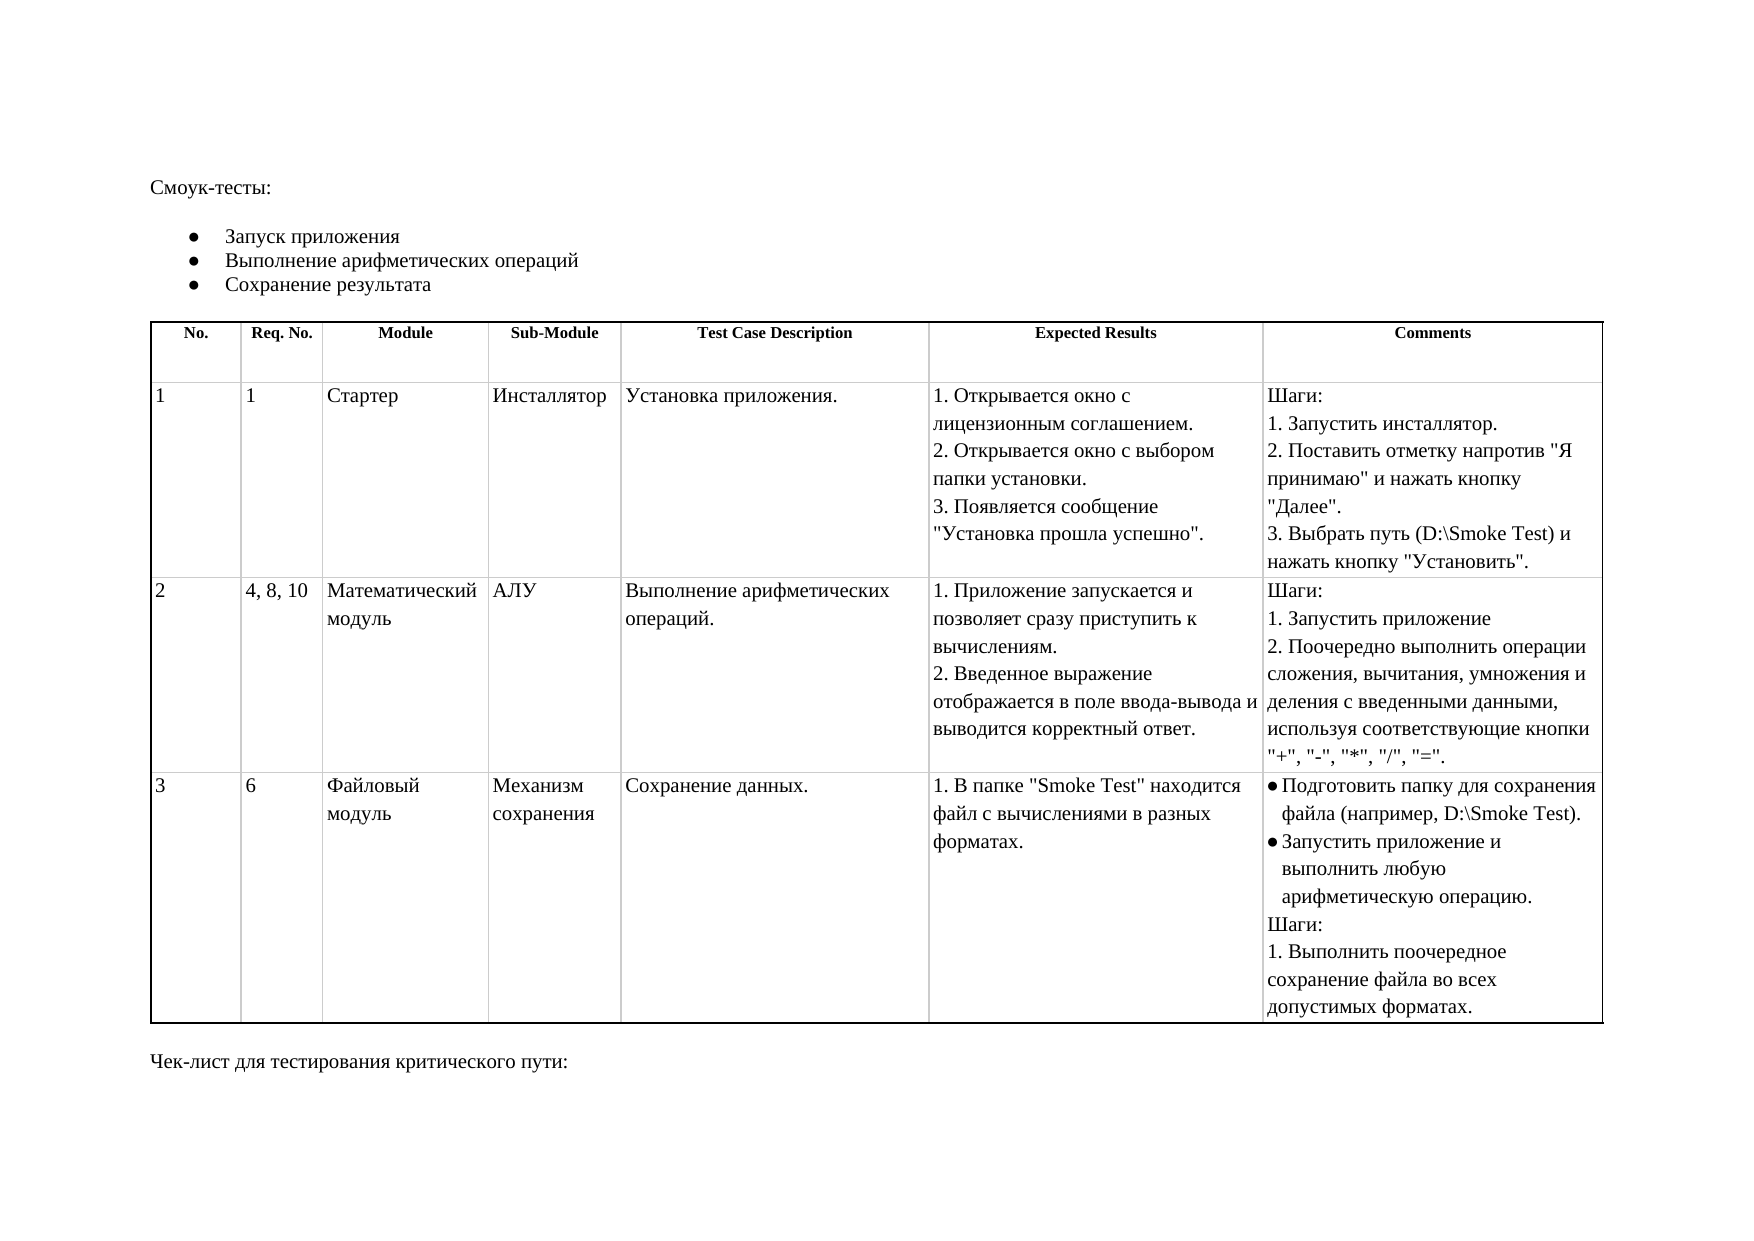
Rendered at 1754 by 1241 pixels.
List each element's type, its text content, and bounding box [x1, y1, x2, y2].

table_cell Шаги: 1. Запустить приложение 2. Поочередно выполнить операции сложения, вычитания, умножения и деления с введенными данными, используя соответствующие кнопки "+", "-", "*", "/", "=". [1264, 578, 1602, 772]
table_cell Механизм сохранения [489, 773, 620, 1022]
table_cell Математический модуль [323, 578, 488, 772]
table_cell Подготовить папку для сохранения файла (например, D:\Smoke Test). Запустить приложение и выполнить любую арифметическую операцию. Шаги: 1. Выполнить поочередное сохранение файла во всех допустимых форматах. [1264, 773, 1602, 1022]
table_cell Файловый модуль [323, 773, 488, 1022]
table_header Comments [1264, 323, 1602, 382]
table_cell 4, 8, 10 [242, 578, 322, 772]
list Выполнение арифметических операций [187, 248, 1604, 272]
table_cell Выполнение арифметических операций. [622, 578, 928, 772]
table_header Sub-Module [489, 323, 620, 382]
table_header Expected Results [930, 323, 1262, 382]
table_cell Установка приложения. [622, 383, 928, 577]
table_cell 1. Приложение запускается и позволяет сразу приступить к вычислениям. 2. Введенное выражение отображается в поле ввода-вывода и выводится корректный ответ. [930, 578, 1262, 772]
table_cell 3 [152, 773, 240, 1022]
table_cell Шаги: 1. Запустить инсталлятор. 2. Поставить отметку напротив "Я принимаю" и нажать кнопку "Далее". 3. Выбрать путь (D:\Smoke Test) и нажать кнопку "Установить". [1264, 383, 1602, 577]
table_header Module [323, 323, 488, 382]
table_cell 6 [242, 773, 322, 1022]
text Чек-лист для тестирования критического пути: [150, 1049, 1604, 1073]
table_cell Стартер [323, 383, 488, 577]
list Запуск приложения [187, 224, 1604, 248]
table_header Test Case Description [622, 323, 928, 382]
table_cell 1. Открывается окно с лицензионным соглашением. 2. Открывается окно с выбором папки установки. 3. Появляется сообщение "Установка прошла успешно". [930, 383, 1262, 577]
text Смоук-тесты: [150, 175, 1604, 199]
table_cell 1 [242, 383, 322, 577]
table_cell 1. В папке "Smoke Test" находится файл с вычислениями в разных форматах. [930, 773, 1262, 1022]
table_header No. [152, 323, 240, 382]
table_header Req. No. [242, 323, 322, 382]
list Сохранение результата [187, 272, 1604, 296]
table_cell 2 [152, 578, 240, 772]
table_cell 1 [152, 383, 240, 577]
table_cell АЛУ [489, 578, 620, 772]
table_cell Сохранение данных. [622, 773, 928, 1022]
table_cell Инсталлятор [489, 383, 620, 577]
